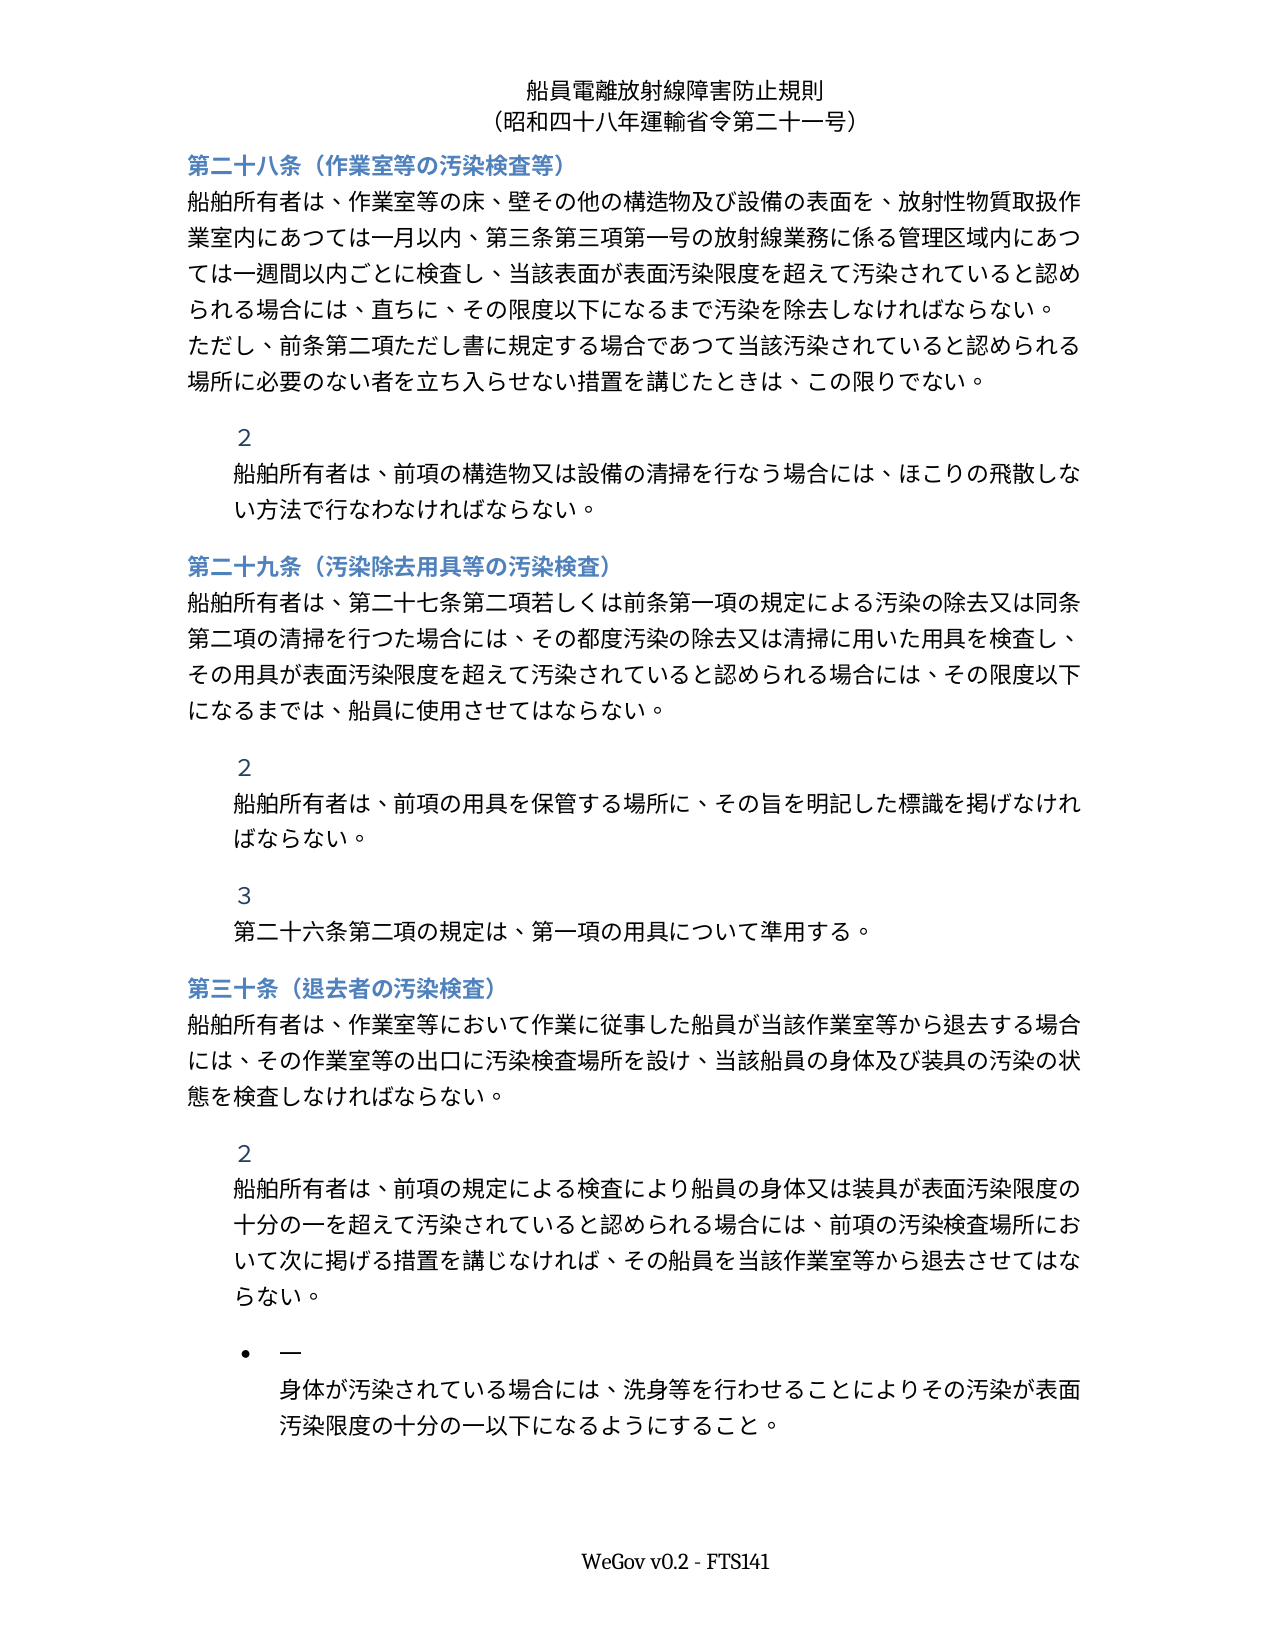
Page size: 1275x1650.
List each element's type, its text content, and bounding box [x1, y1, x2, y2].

subtitle ２ [233, 422, 1087, 454]
text 船舶所有者は、前項の規定による検査により船員の身体又は装具が表面汚染限度の十分の一を超えて汚染されていると認められる場合には、前項の汚染検査場所において次に掲げる措置を講じなければ、その船員を当該作業室等から退去させてはならない。 [233, 1173, 1087, 1312]
subtitle ３ [233, 880, 1087, 911]
subtitle ２ [233, 752, 1087, 783]
text 船舶所有者は、前項の構造物又は設備の清掃を行なう場合には、ほこりの飛散しない方法で行なわなければならない。 [233, 458, 1087, 526]
text 船舶所有者は、前項の用具を保管する場所に、その旨を明記した標識を掲げなければならない。 [233, 787, 1087, 855]
text 第二十六条第二項の規定は、第一項の用具について準用する。 [233, 916, 1087, 947]
text 船舶所有者は、作業室等の床、壁その他の構造物及び設備の表面を、放射性物質取扱作業室内にあつては一月以内、第三条第三項第一号の放射線業務に係る管理区域内にあつては一週間以内ごとに検査し、当該表面が表面汚染限度を超えて汚染されていると認められる場合には、直ちに、その限度以下になるまで汚染を除去しなければならない。 ただし、前条第二項ただし書に規定する場合であつて当該汚染されていると認められる場所に必要のない者を立ち入らせない措置を講じたときは、この限りでない。 [187, 186, 1087, 397]
subtitle 第二十九条（汚染除去用具等の汚染検査） [187, 551, 1087, 582]
text 船舶所有者は、作業室等において作業に従事した船員が当該作業室等から退去する場合には、その作業室等の出口に汚染検査場所を設け、当該船員の身体及び装具の汚染の状態を検査しなければならない。 [187, 1009, 1087, 1112]
text 船舶所有者は、第二十七条第二項若しくは前条第一項の規定による汚染の除去又は同条第二項の清掃を行つた場合には、その都度汚染の除去又は清掃に用いた用具を検査し、その用具が表面汚染限度を超えて汚染されていると認められる場合には、その限度以下になるまでは、船員に使用させてはならない。 [187, 587, 1087, 726]
subtitle 第三十条（退去者の汚染検査） [187, 973, 1087, 1004]
subtitle ２ [233, 1137, 1087, 1169]
subtitle 第二十八条（作業室等の汚染検査等） [187, 150, 1087, 181]
list 一 身体が汚染されている場合には、洗身等を行わせることによりその汚染が表面汚染限度の十分の一以下になるようにすること。 [242, 1338, 1087, 1441]
